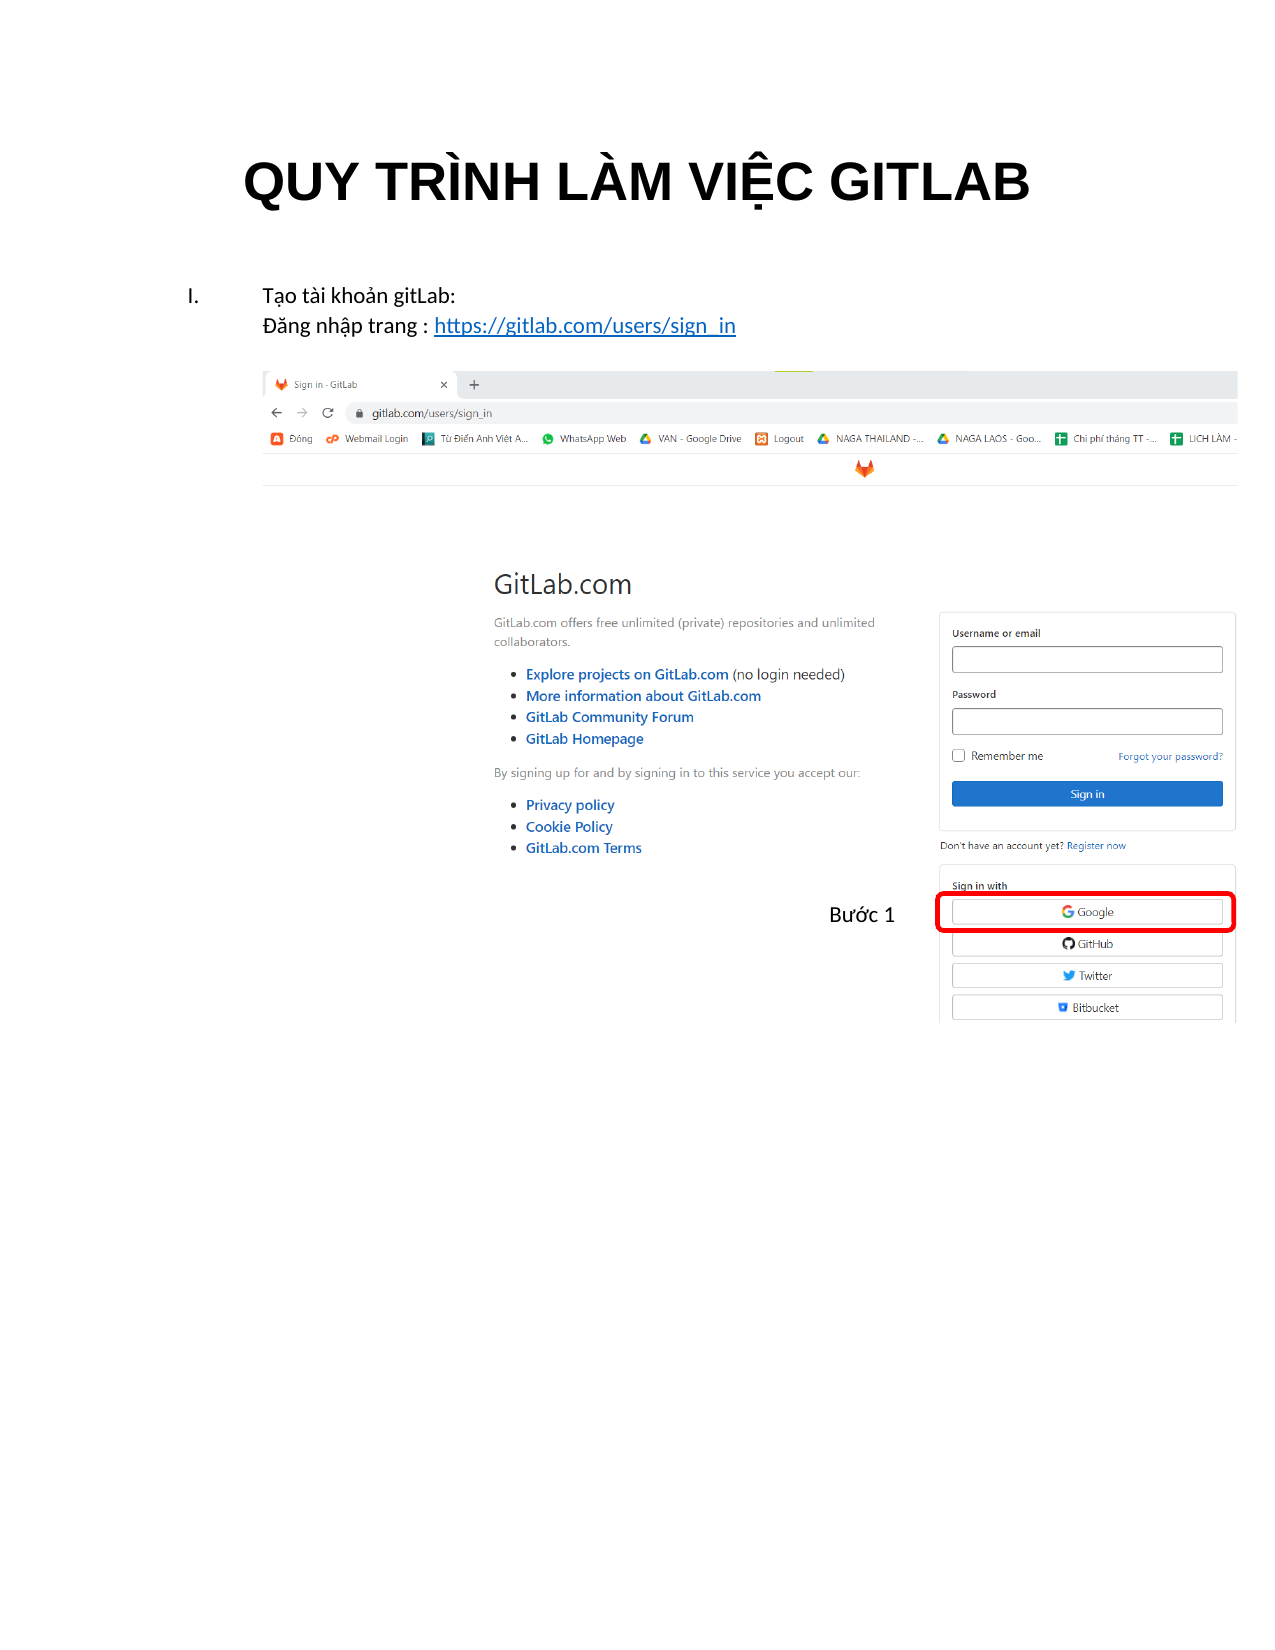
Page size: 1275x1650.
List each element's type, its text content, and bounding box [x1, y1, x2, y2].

text QUY TRÌNH LÀM VIỆC GITLAB [150, 150, 1125, 212]
list Đăng nhập trang : https://gitlab.com/users/sign_in [262, 311, 1125, 339]
list Tạo tài khoản gitLab: [187, 281, 1125, 309]
picture [262, 371, 1238, 1023]
